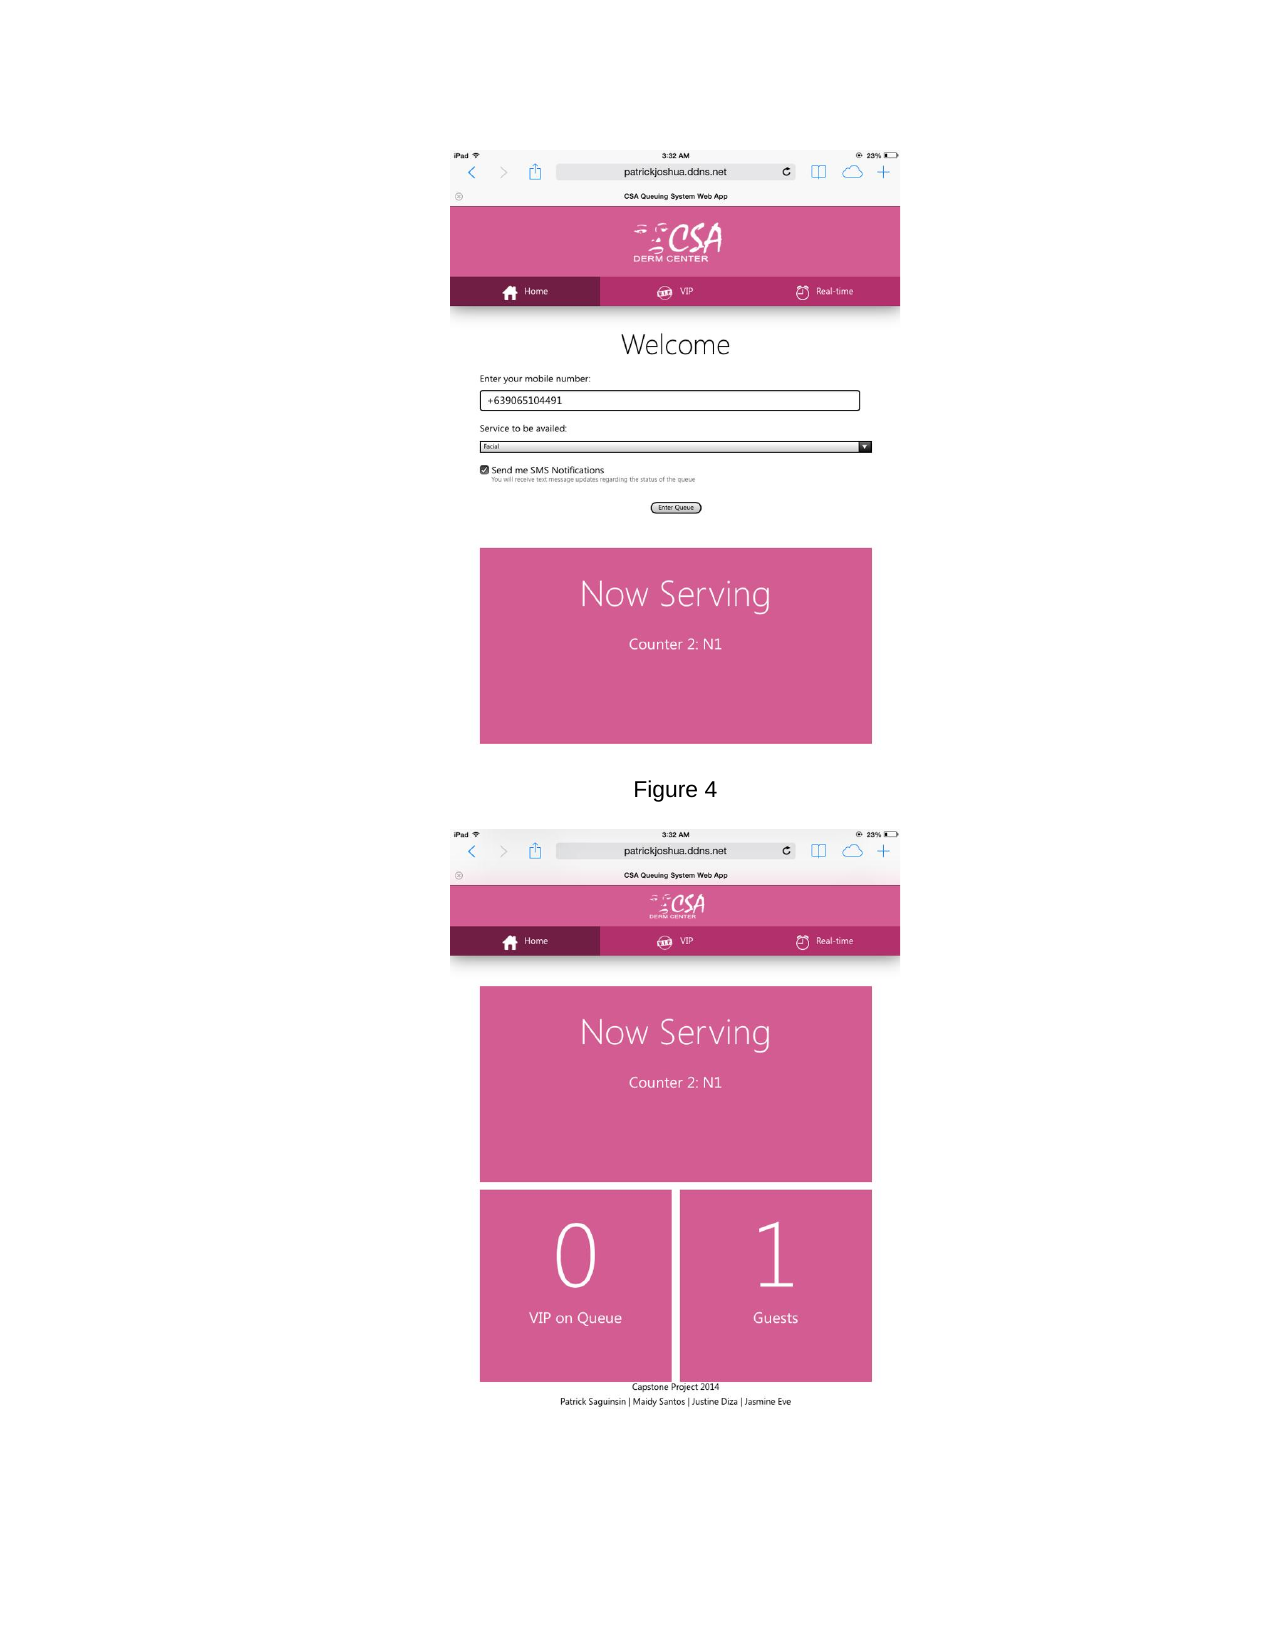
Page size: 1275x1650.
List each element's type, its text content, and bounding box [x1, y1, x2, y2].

text Figure 4 [225, 776, 1125, 803]
picture [450, 150, 901, 750]
picture [450, 829, 901, 1429]
